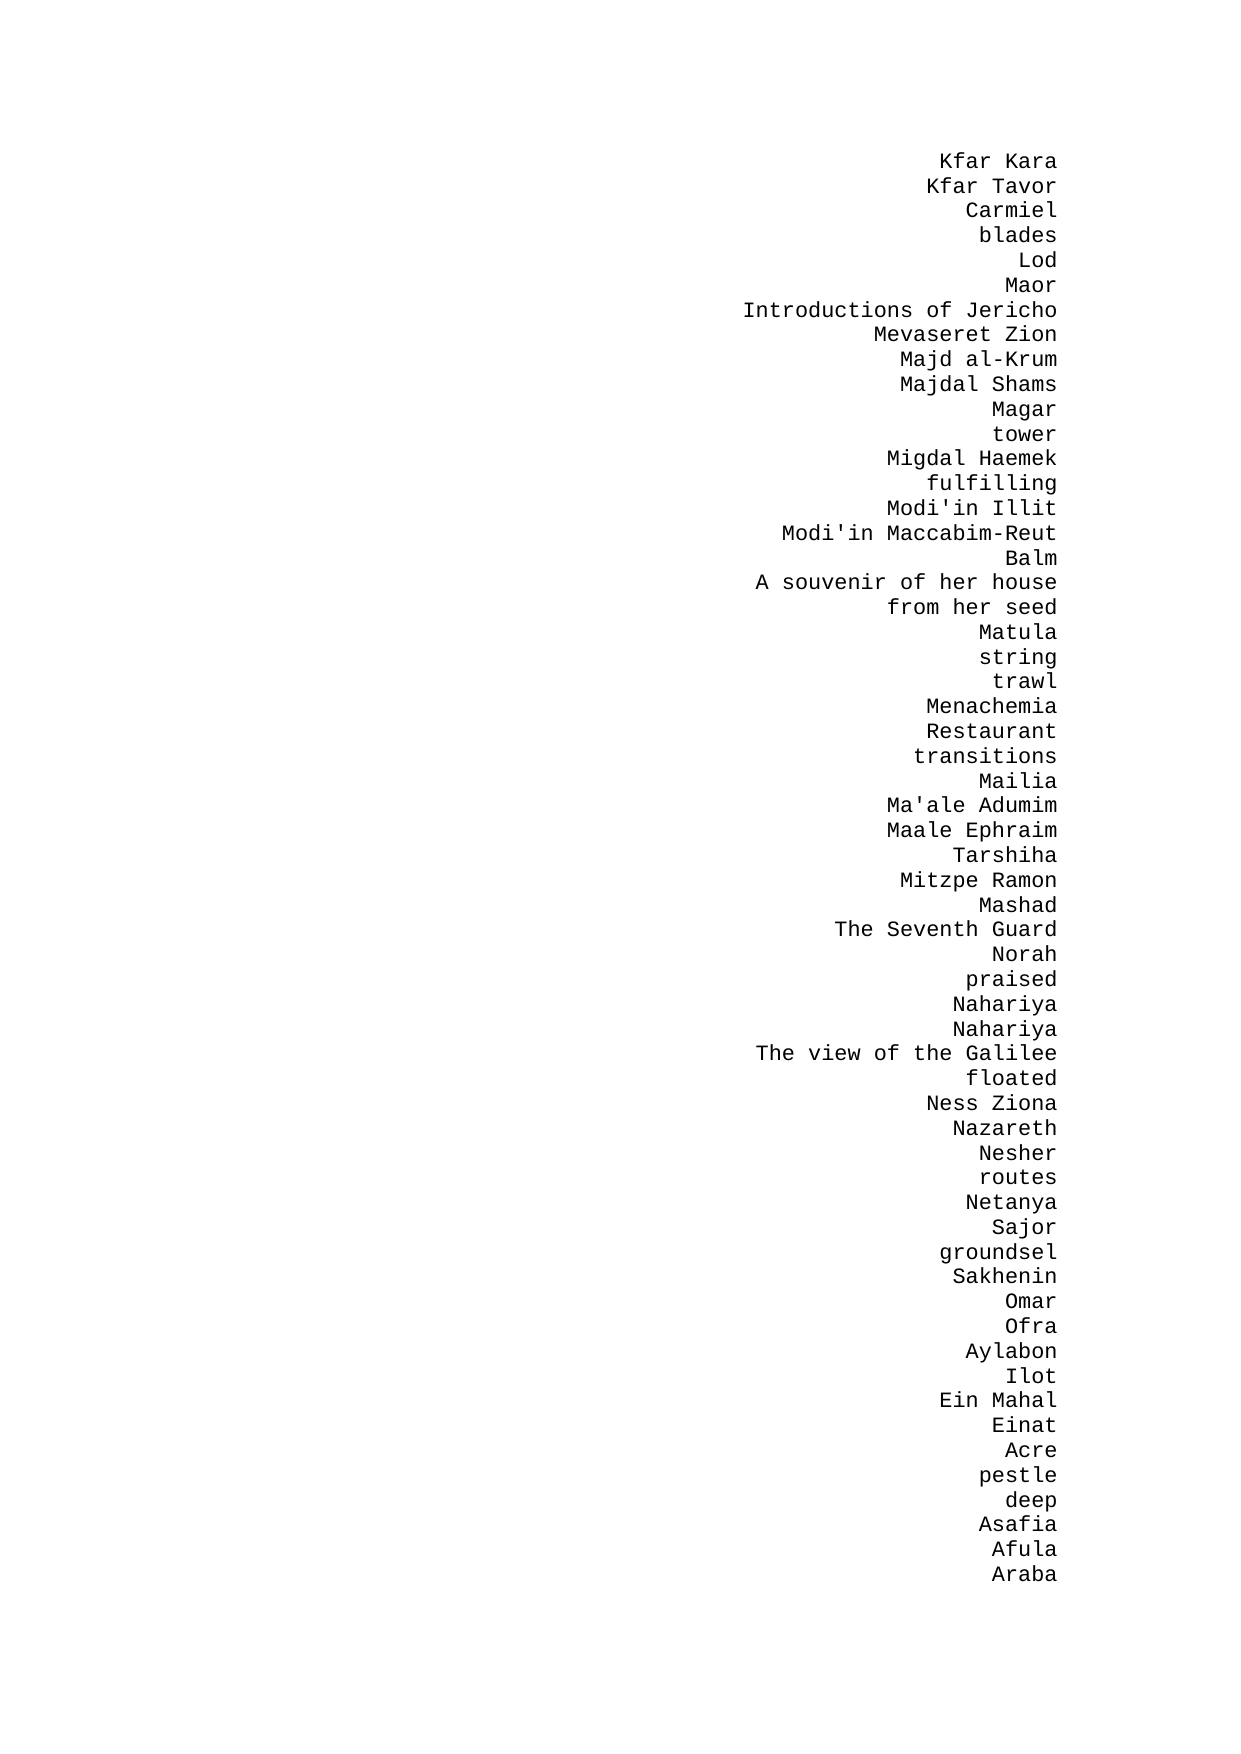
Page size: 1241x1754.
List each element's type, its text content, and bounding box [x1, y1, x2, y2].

text Afula [183, 1538, 1058, 1563]
text Introductions of Jericho [183, 299, 1058, 323]
text The Seventh Guard [183, 918, 1058, 943]
text Norah [183, 943, 1058, 968]
text Migdal Haemek [183, 447, 1058, 472]
text Tarshiha [183, 844, 1058, 869]
text Sajor [183, 1216, 1058, 1241]
text Kfar Tavor [183, 175, 1058, 199]
text Maor [183, 274, 1058, 299]
text Menachemia [183, 695, 1058, 720]
text trawl [183, 671, 1058, 695]
text Maale Ephraim [183, 819, 1058, 844]
text Nesher [183, 1142, 1058, 1166]
text Sakhenin [183, 1266, 1058, 1290]
text Acre [183, 1439, 1058, 1464]
text tower [183, 423, 1058, 447]
text Asafia [183, 1513, 1058, 1538]
text Mevaseret Zion [183, 323, 1058, 348]
text Ofra [183, 1315, 1058, 1340]
text Ein Mahal [183, 1389, 1058, 1414]
text Netanya [183, 1191, 1058, 1216]
text Majd al-Krum [183, 348, 1058, 373]
text fulfilling [183, 472, 1058, 497]
text praised [183, 968, 1058, 993]
text string [183, 646, 1058, 671]
text The view of the Galilee [183, 1042, 1058, 1067]
text groundsel [183, 1241, 1058, 1266]
text Kfar Kara [183, 150, 1058, 175]
text Ilot [183, 1365, 1058, 1389]
text A souvenir of her house [183, 571, 1058, 596]
text Mashad [183, 894, 1058, 918]
text Ness Ziona [183, 1092, 1058, 1117]
text Mailia [183, 770, 1058, 794]
text Modi'in Illit [183, 497, 1058, 522]
text Nazareth [183, 1117, 1058, 1142]
text routes [183, 1166, 1058, 1191]
text Einat [183, 1414, 1058, 1439]
text transitions [183, 745, 1058, 770]
text from her seed [183, 596, 1058, 621]
text Omar [183, 1290, 1058, 1315]
text deep [183, 1489, 1058, 1513]
text Matula [183, 621, 1058, 646]
text Carmiel [183, 199, 1058, 224]
text Lod [183, 249, 1058, 274]
text Araba [183, 1563, 1058, 1588]
text Nahariya [183, 993, 1058, 1018]
text Aylabon [183, 1340, 1058, 1365]
text Balm [183, 547, 1058, 571]
text Restaurant [183, 720, 1058, 745]
text floated [183, 1067, 1058, 1092]
text Ma'ale Adumim [183, 794, 1058, 819]
text Nahariya [183, 1018, 1058, 1042]
text Mitzpe Ramon [183, 869, 1058, 894]
text Magar [183, 398, 1058, 423]
text blades [183, 224, 1058, 249]
text Modi'in Maccabim-Reut [183, 522, 1058, 547]
text pestle [183, 1464, 1058, 1489]
text Majdal Shams [183, 373, 1058, 398]
